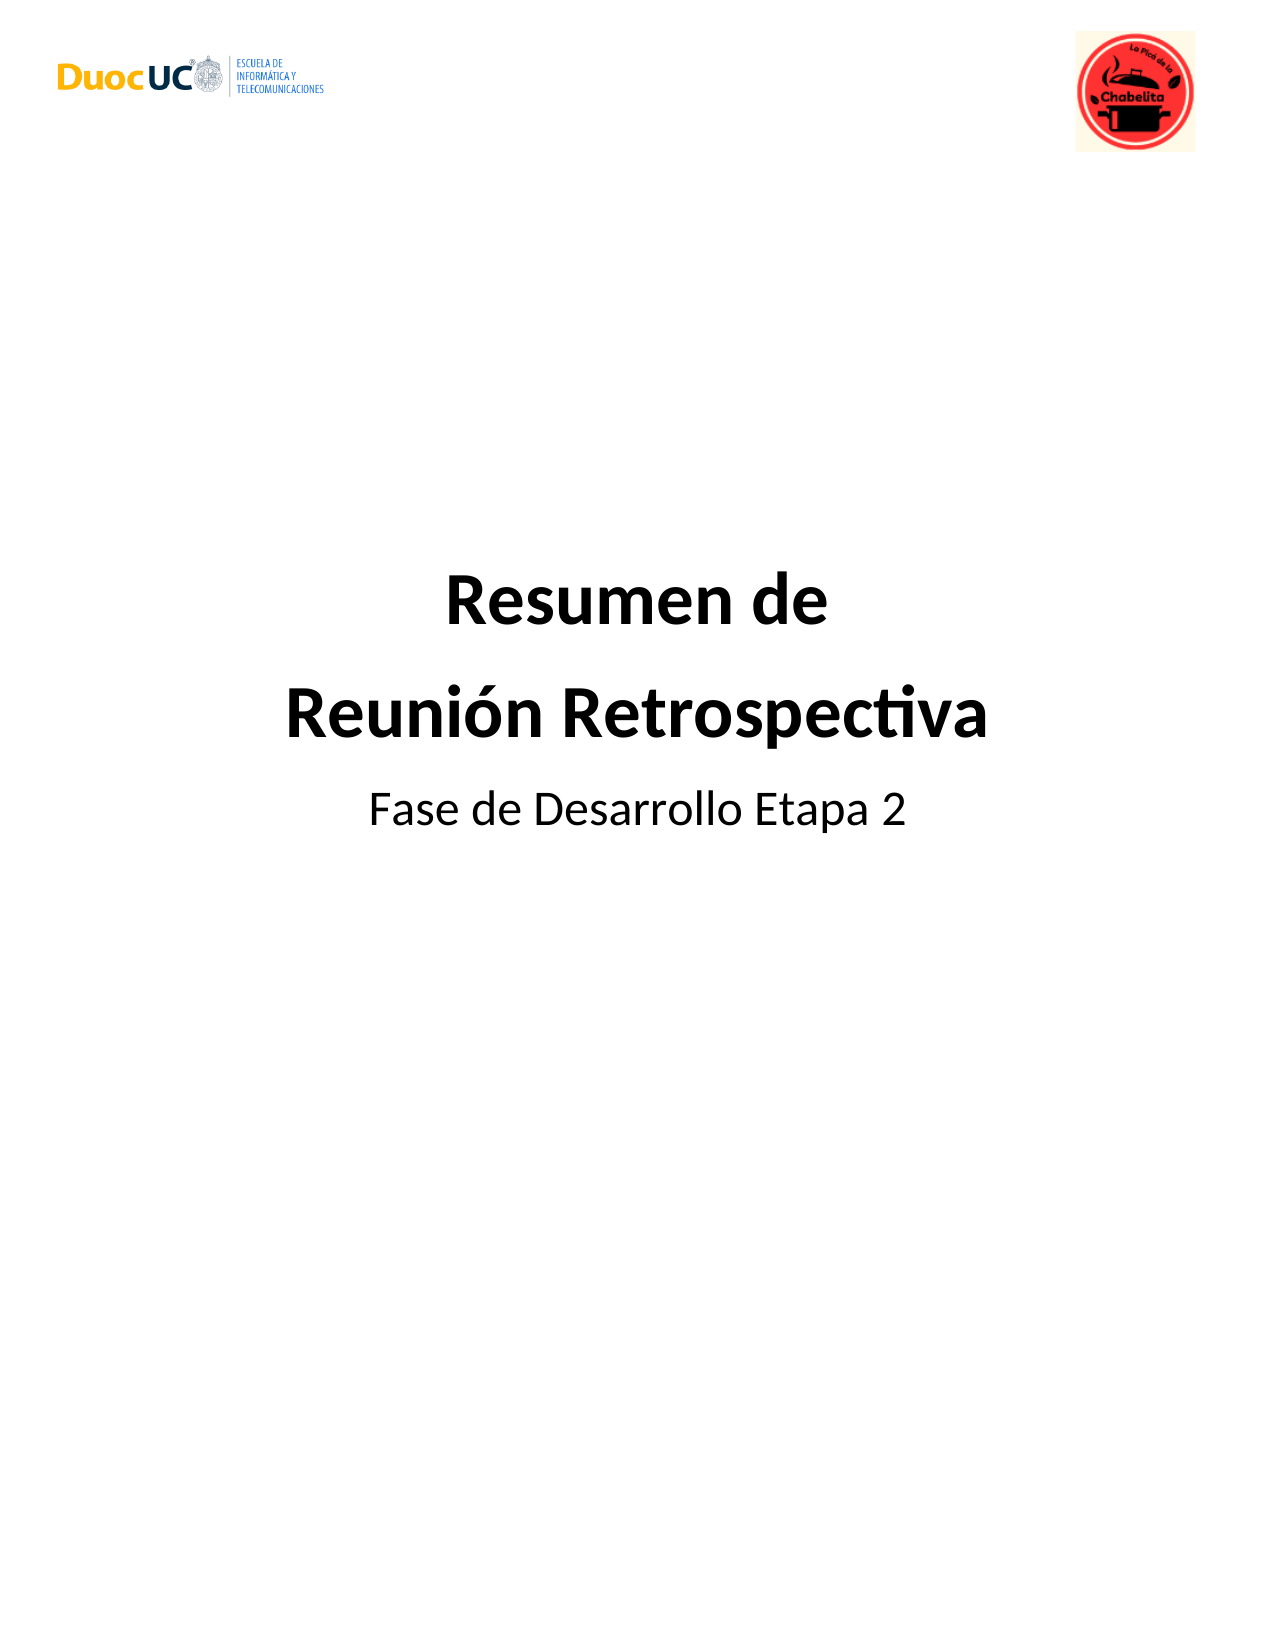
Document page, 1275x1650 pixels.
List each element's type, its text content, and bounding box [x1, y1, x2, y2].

text Reunión Retrospectiva [177, 664, 1098, 756]
text Fase de Desarrollo Etapa 2 [177, 777, 1098, 838]
text Resumen de [177, 552, 1098, 643]
picture [1075, 31, 1196, 152]
picture [45, 31, 332, 120]
